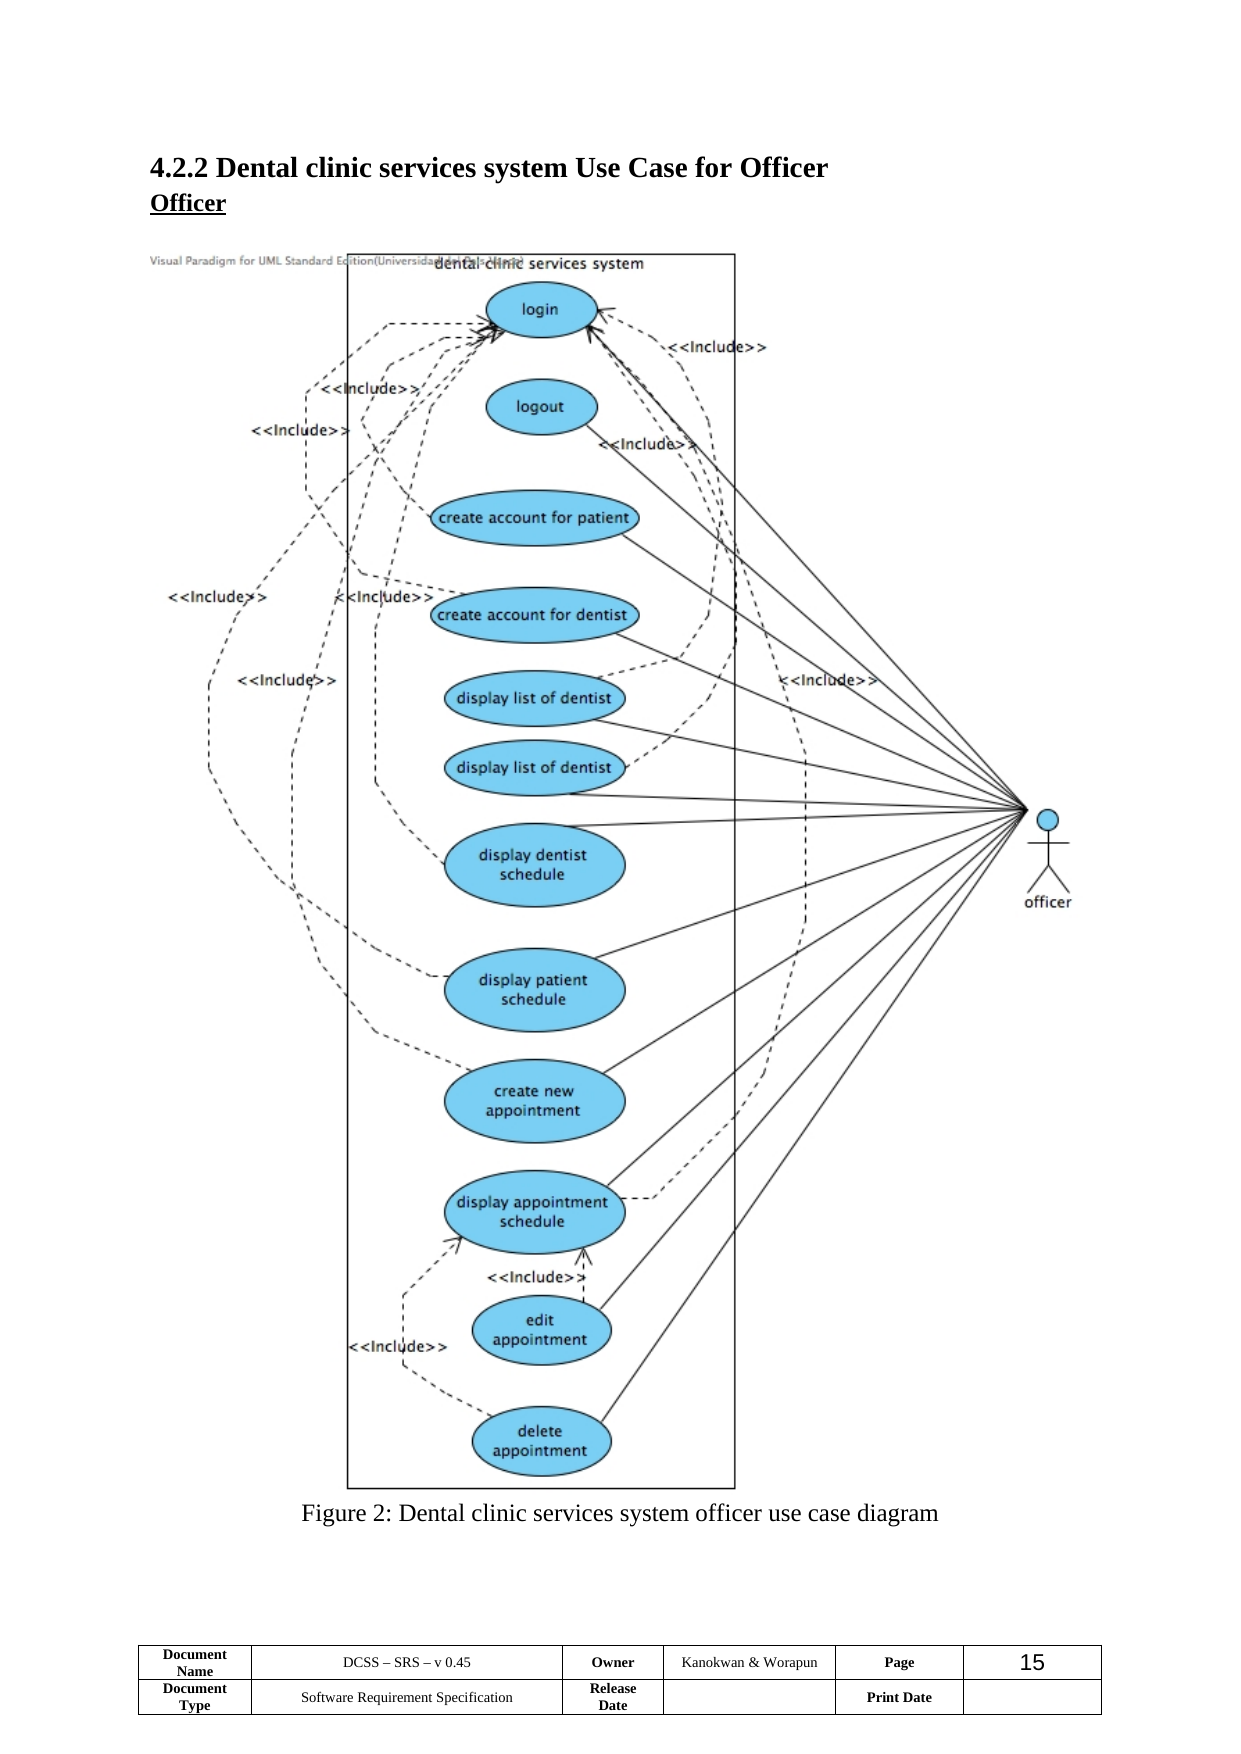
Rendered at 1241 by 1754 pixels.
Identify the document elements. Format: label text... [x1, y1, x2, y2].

text 4.2.2 Dental clinic services system Use Case for Officer [150, 150, 1090, 183]
text Officer [150, 188, 1090, 217]
picture [150, 251, 1091, 1495]
text Figure 2: Dental clinic services system officer use case diagram [150, 1498, 1090, 1527]
